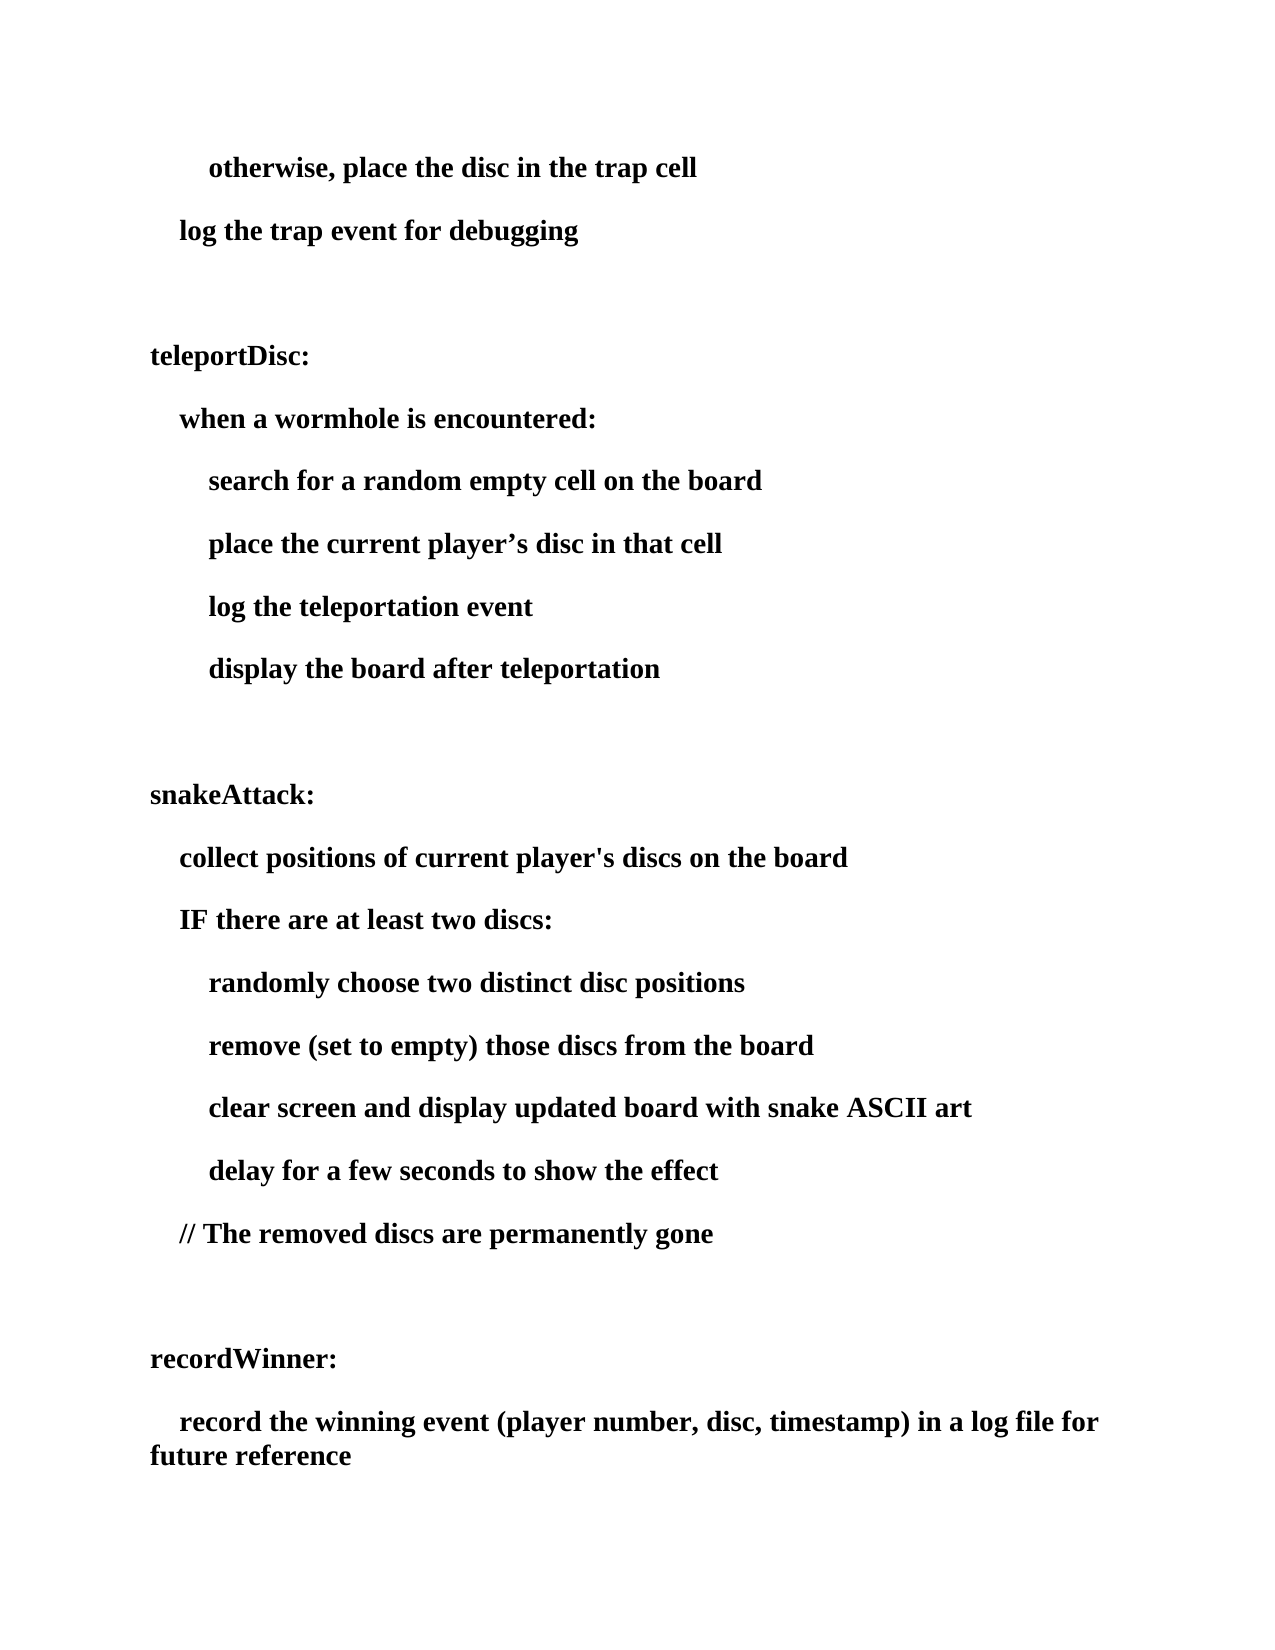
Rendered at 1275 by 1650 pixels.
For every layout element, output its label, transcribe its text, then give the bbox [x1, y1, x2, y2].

text log the teleportation event [150, 589, 1125, 622]
text place the current player’s disc in that cell [150, 526, 1125, 560]
text snakeAttack: [150, 777, 1125, 811]
text record the winning event (player number, disc, timestamp) in a log file for future reference [150, 1404, 1125, 1471]
text clear screen and display updated board with snake ASCII art [150, 1091, 1125, 1124]
text recordWinner: [150, 1341, 1125, 1375]
text log the trap event for debugging [150, 213, 1125, 246]
text when a wormhole is encountered: [150, 401, 1125, 434]
text otherwise, place the disc in the trap cell [150, 150, 1125, 183]
text // The removed discs are permanently gone [150, 1216, 1125, 1249]
text IF there are at least two discs: [150, 902, 1125, 936]
text search for a random empty cell on the board [150, 463, 1125, 497]
text display the board after teleportation [150, 652, 1125, 685]
text remove (set to empty) those discs from the board [150, 1028, 1125, 1061]
text teleportDisc: [150, 338, 1125, 372]
text randomly choose two distinct disc positions [150, 965, 1125, 999]
text collect positions of current player's discs on the board [150, 840, 1125, 873]
text delay for a few seconds to show the effect [150, 1153, 1125, 1187]
